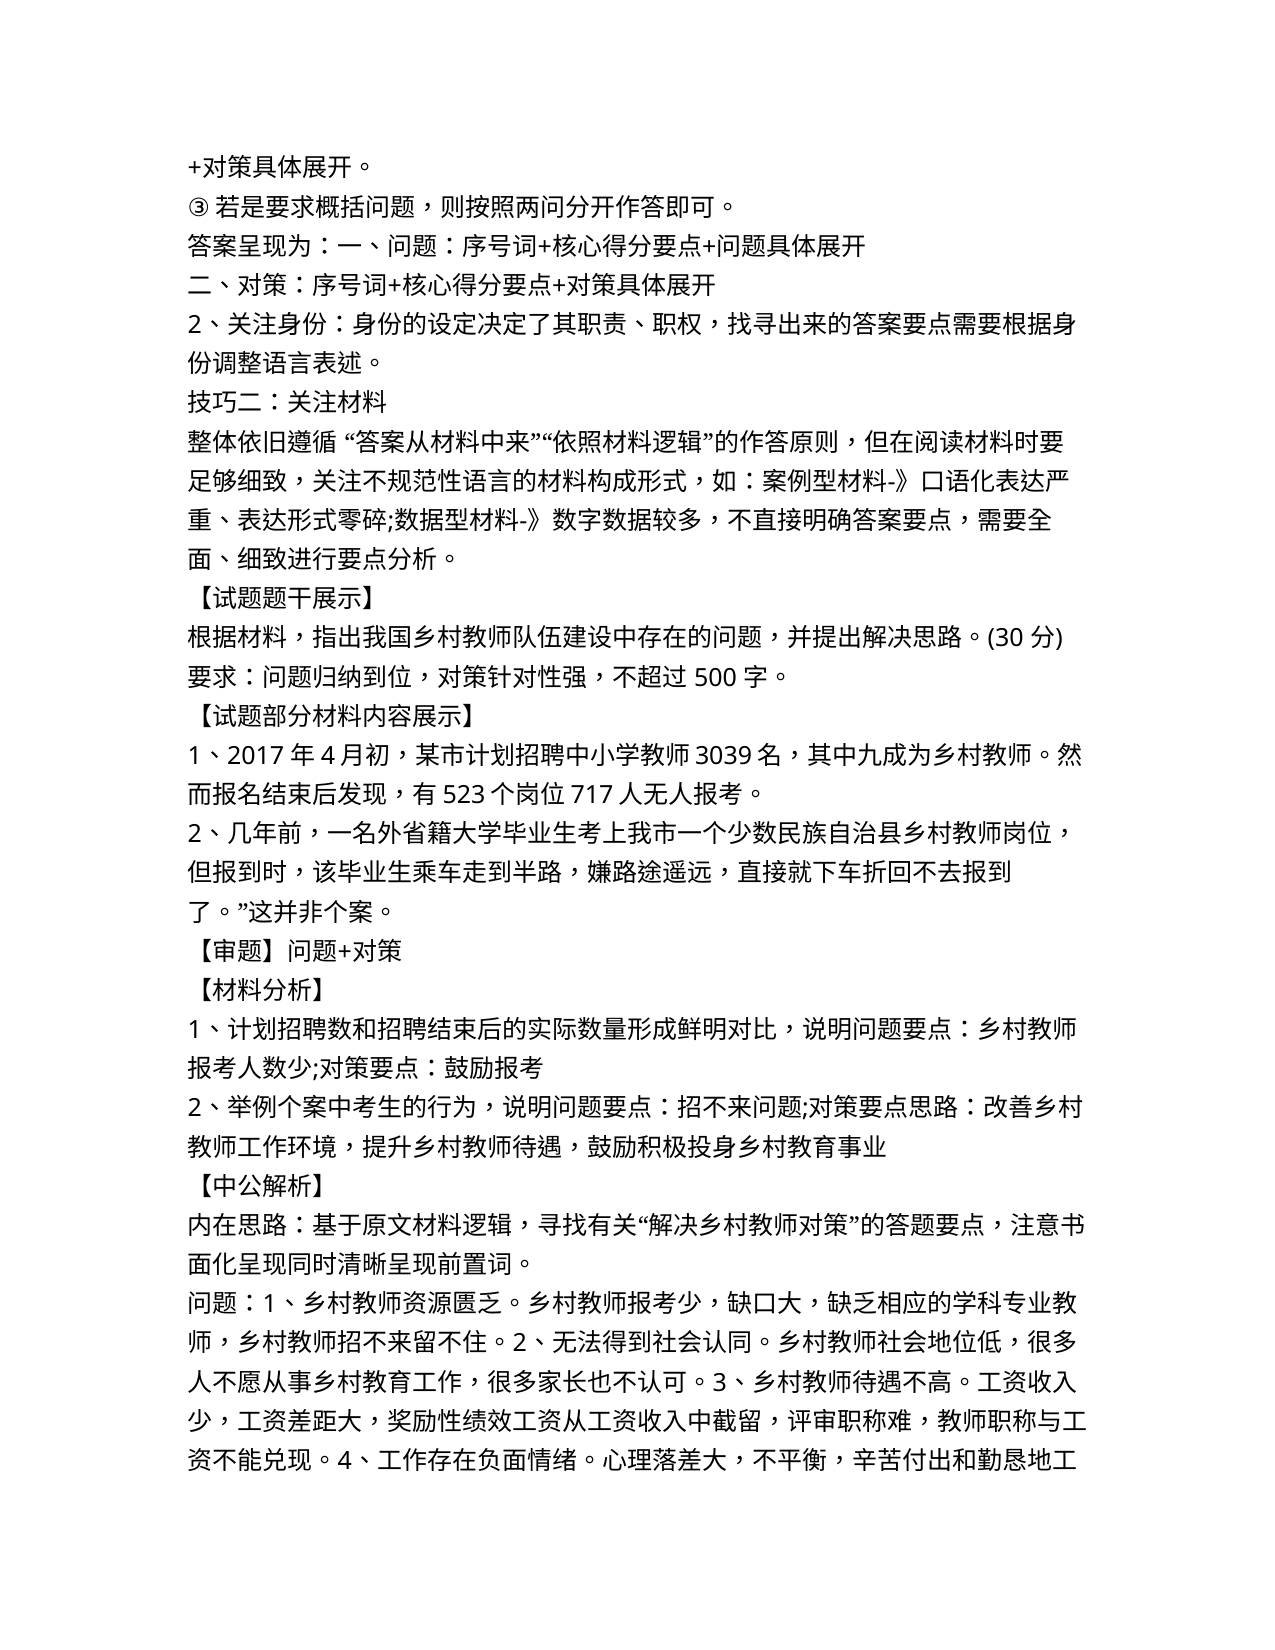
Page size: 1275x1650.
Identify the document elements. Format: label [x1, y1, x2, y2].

text [187, 150, 1087, 1477]
